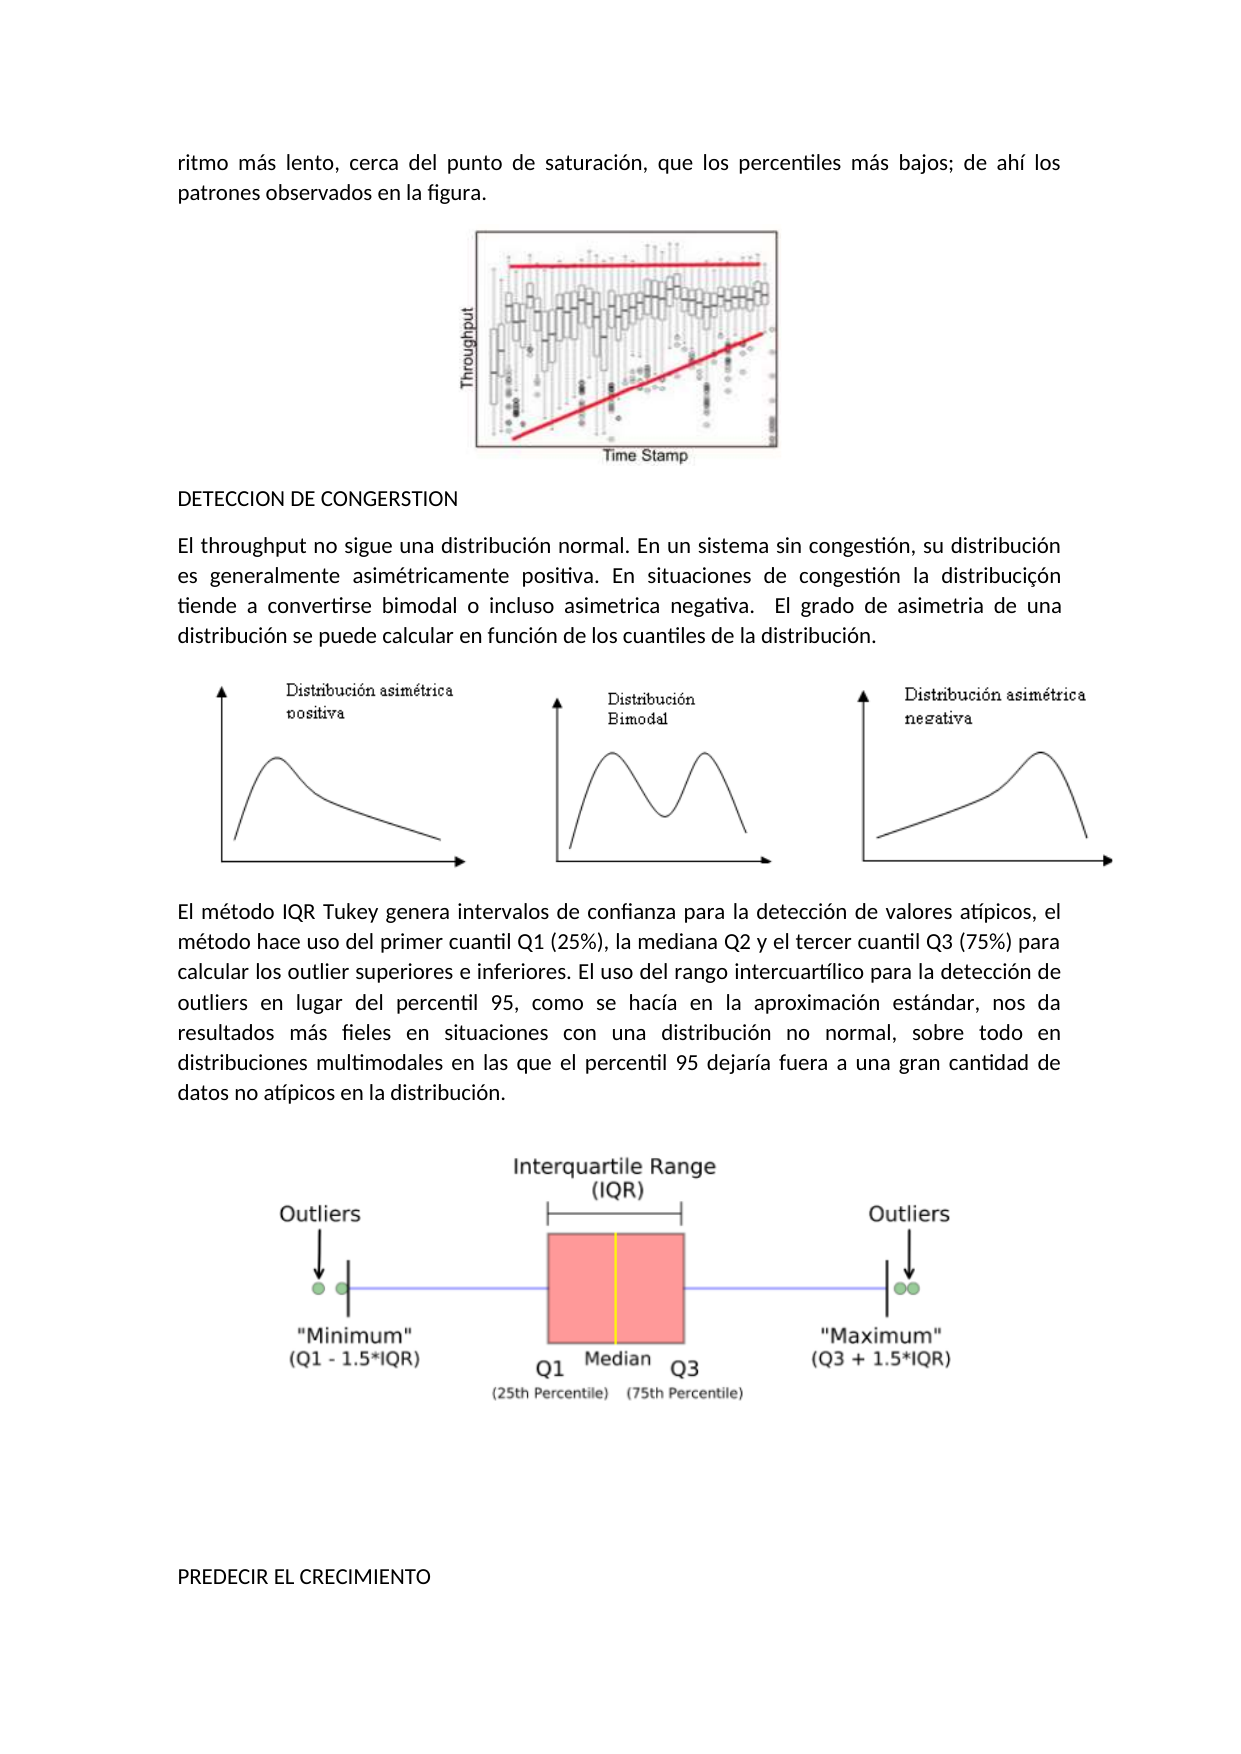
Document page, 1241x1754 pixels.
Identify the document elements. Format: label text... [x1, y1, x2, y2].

picture [458, 224, 782, 466]
text PREDECIR EL CRECIMIENTO [177, 1562, 1063, 1590]
text El throughput no sigue una distribución normal. En un sistema sin congestión, su distribución es generalmente asimétricamente positiva. En situaciones de congestión la distribuciçón tiende a convertirse bimodal o incluso asimetrica negativa. El grado de asimetria de una distribución se puede calcular en función de los cuantiles de la distribución. [177, 531, 1063, 650]
picture [251, 1125, 990, 1450]
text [177, 148, 1063, 206]
text El método IQR Tukey genera intervalos de confianza para la detección de valores atípicos, el método hace uso del primer cuantil Q1 (25%), la mediana Q2 y el tercer cuantil Q3 (75%) para calcular los outlier superiores e inferiores. El uso del rango intercuartílico para la detección de outliers en lugar del percentil 95, como se hacía en la aproximación estándar, nos da resultados más fieles en situaciones con una distribución no normal, sobre todo en distribuciones multimodales en las que el percentil 95 dejaría fuera a una gran cantidad de datos no atípicos en la distribución. [177, 897, 1063, 1106]
picture [837, 670, 1113, 875]
text DETECCION DE CONGERSTION [177, 484, 1063, 512]
picture [177, 668, 488, 878]
picture [539, 668, 787, 874]
